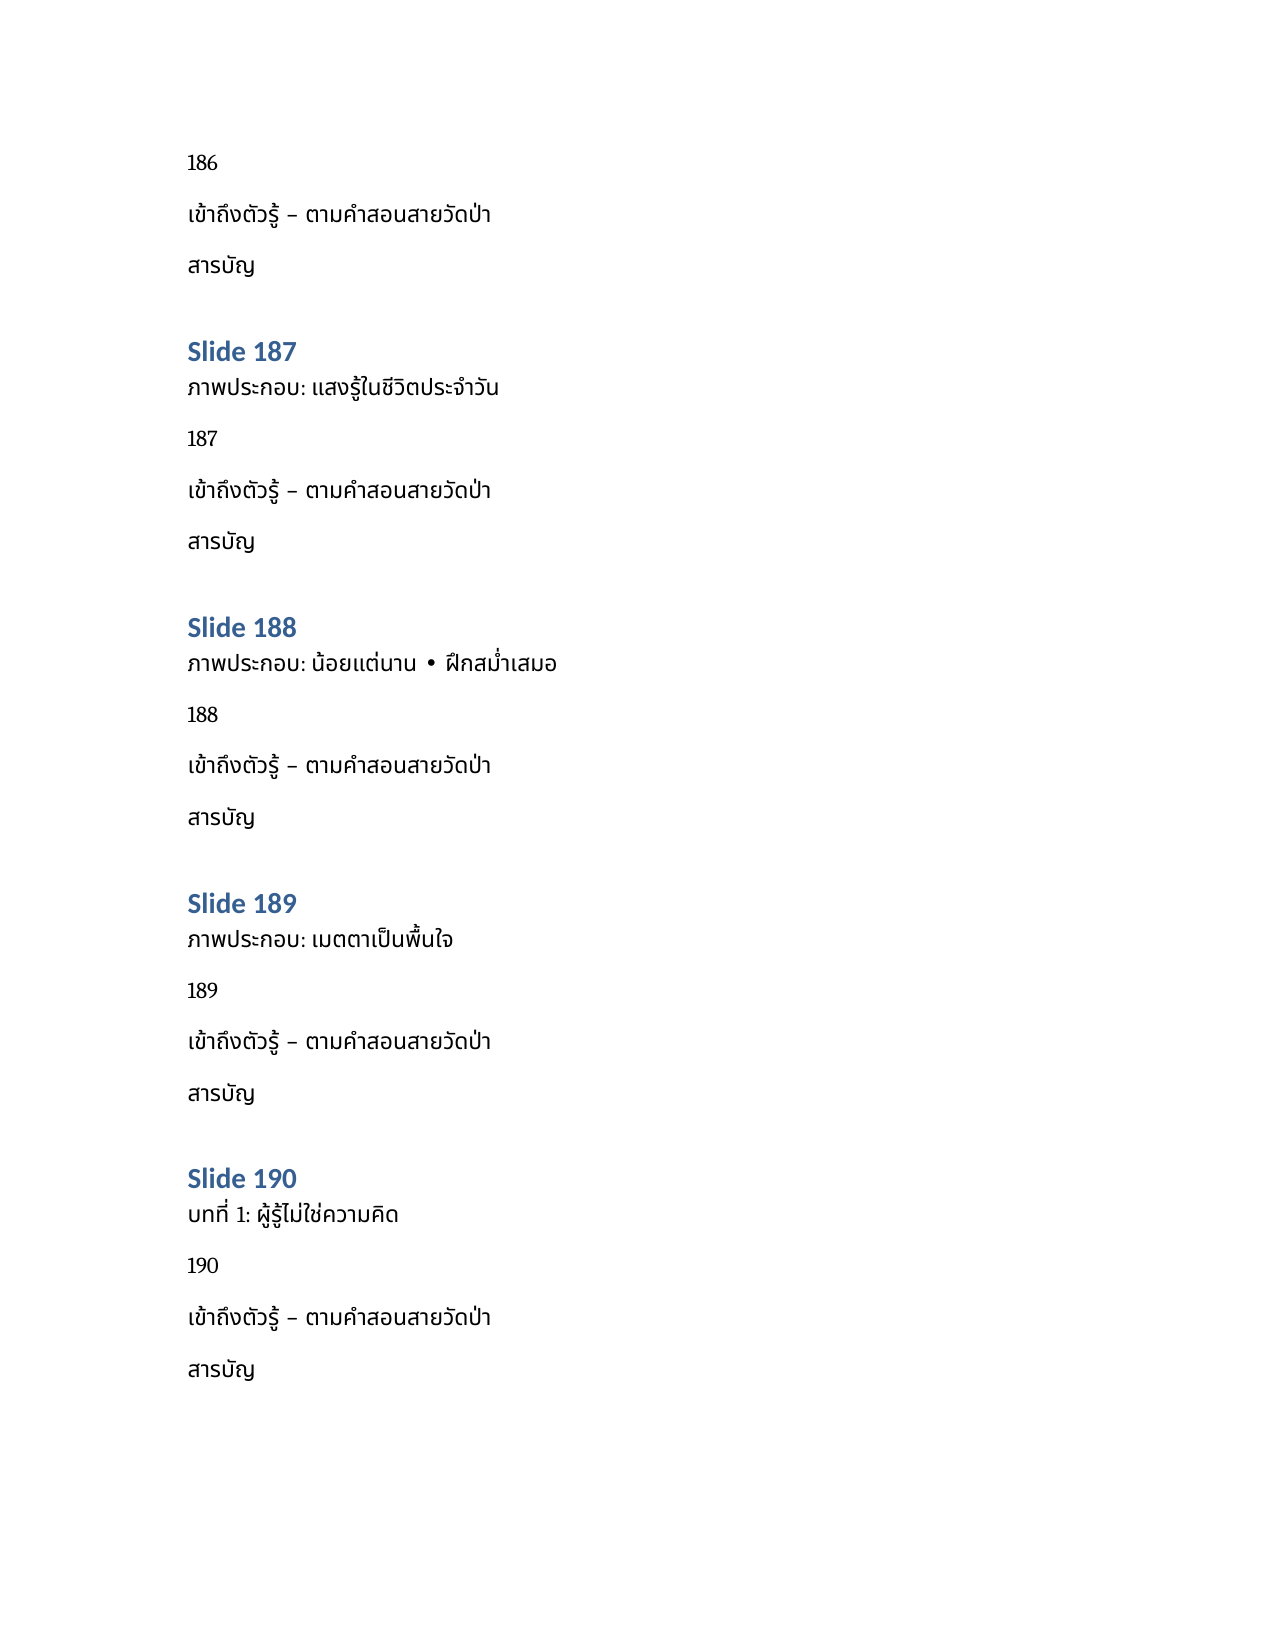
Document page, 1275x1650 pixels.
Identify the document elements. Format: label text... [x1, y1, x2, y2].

subtitle Slide 189 [187, 885, 1087, 920]
text ภาพประกอบ: เมตตาเป็นพื้นใจ [187, 926, 1087, 953]
text เข้าถึงตัวรู้ – ตามคำสอนสายวัดป่า [187, 201, 1087, 228]
text 189 [187, 977, 1087, 1004]
text 187 [187, 426, 1087, 452]
subtitle Slide 190 [187, 1161, 1087, 1196]
text เข้าถึงตัวรู้ – ตามคำสอนสายวัดป่า [187, 477, 1087, 503]
text ภาพประกอบ: น้อยแต่นาน • ฝึกสม่ำเสมอ [187, 650, 1087, 677]
text เข้าถึงตัวรู้ – ตามคำสอนสายวัดป่า [187, 1028, 1087, 1055]
subtitle Slide 188 [187, 609, 1087, 644]
text สารบัญ [187, 528, 1087, 555]
text สารบัญ [187, 804, 1087, 831]
text บทที่ 1: ผู้รู้ไม่ใช่ความคิด [187, 1202, 1087, 1228]
subtitle Slide 187 [187, 333, 1087, 369]
text สารบัญ [187, 1080, 1087, 1107]
text 190 [187, 1253, 1087, 1280]
text ภาพประกอบ: แสงรู้ในชีวิตประจำวัน [187, 374, 1087, 401]
text เข้าถึงตัวรู้ – ตามคำสอนสายวัดป่า [187, 1304, 1087, 1331]
text 188 [187, 702, 1087, 728]
text สารบัญ [187, 252, 1087, 279]
text เข้าถึงตัวรู้ – ตามคำสอนสายวัดป่า [187, 753, 1087, 779]
text 186 [187, 150, 1087, 176]
text สารบัญ [187, 1356, 1087, 1382]
